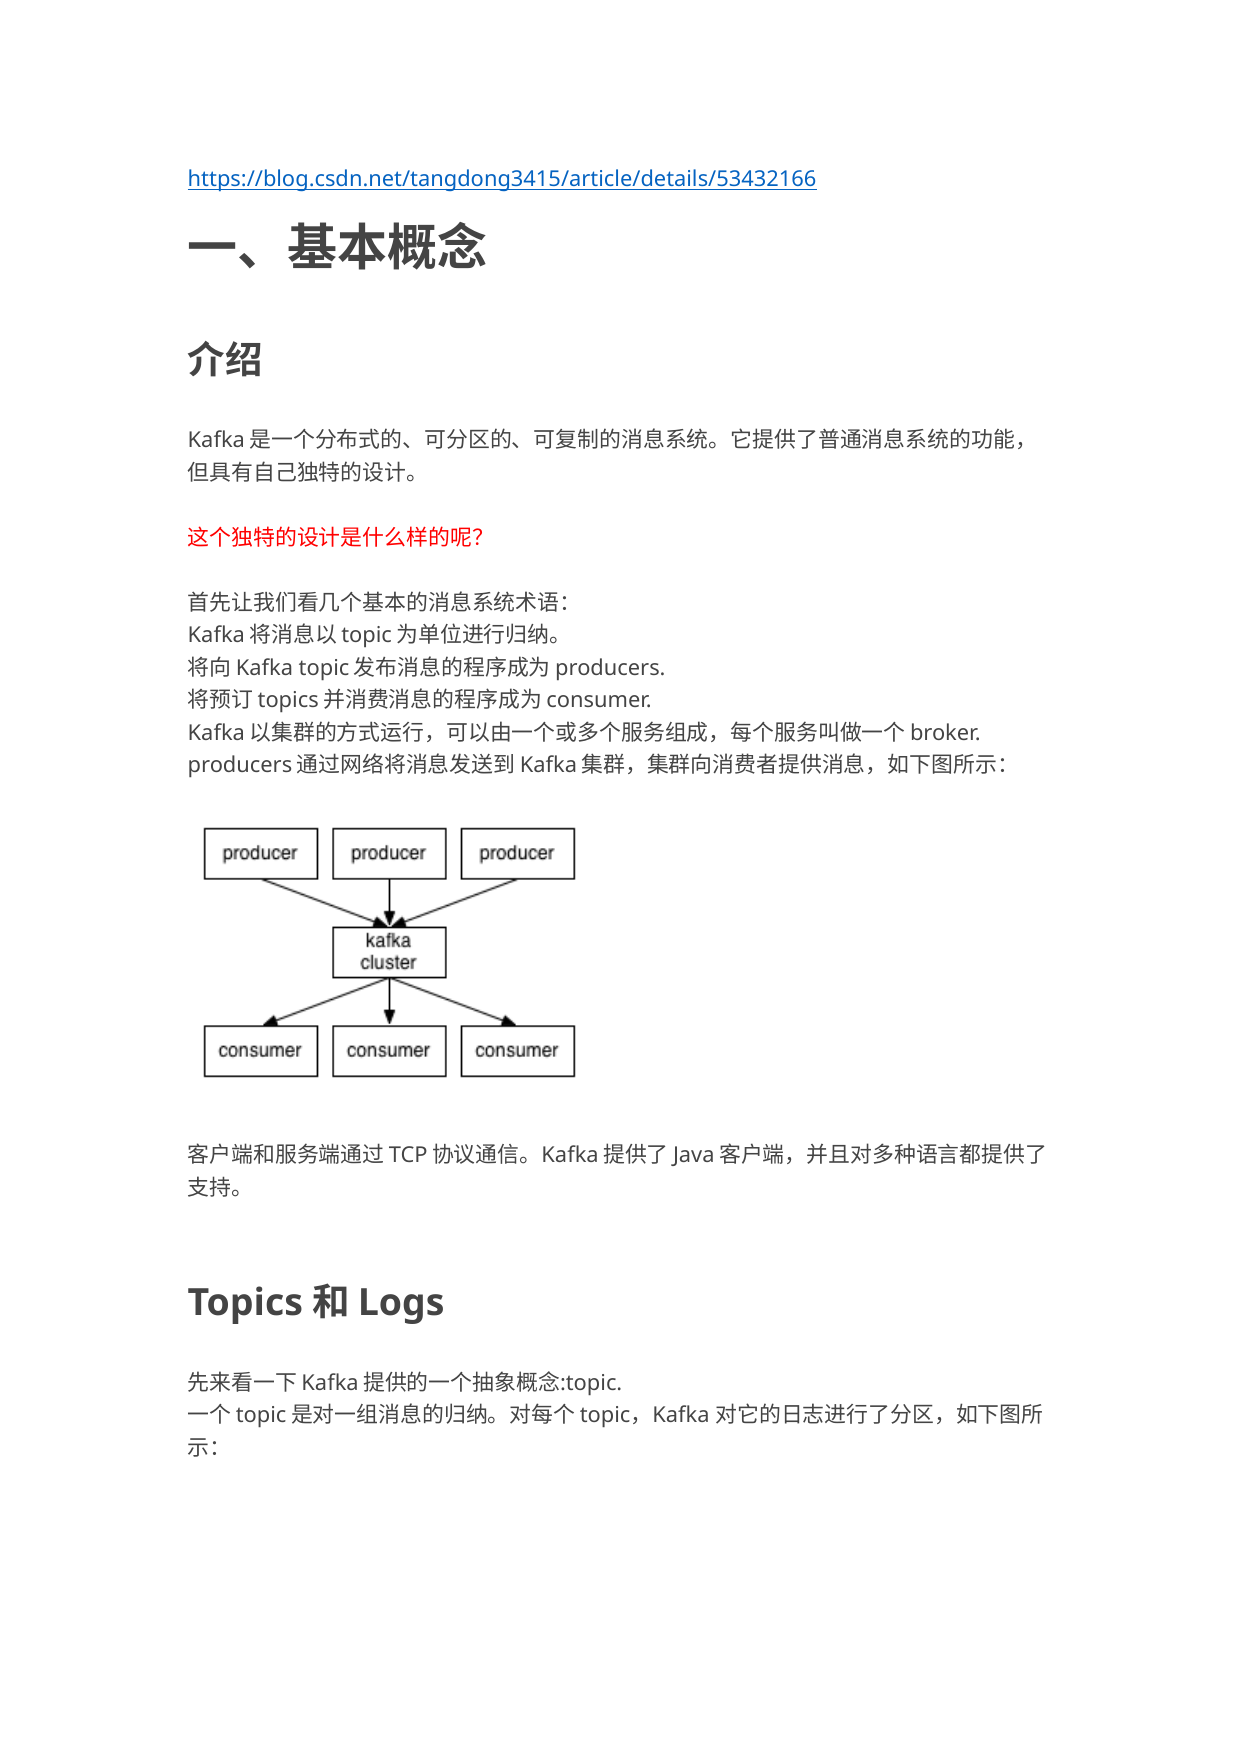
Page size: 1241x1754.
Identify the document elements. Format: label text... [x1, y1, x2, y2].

picture [187, 812, 591, 1093]
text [187, 194, 1053, 1462]
text https://blog.csdn.net/tangdong3415/article/details/53432166 [187, 162, 1053, 194]
